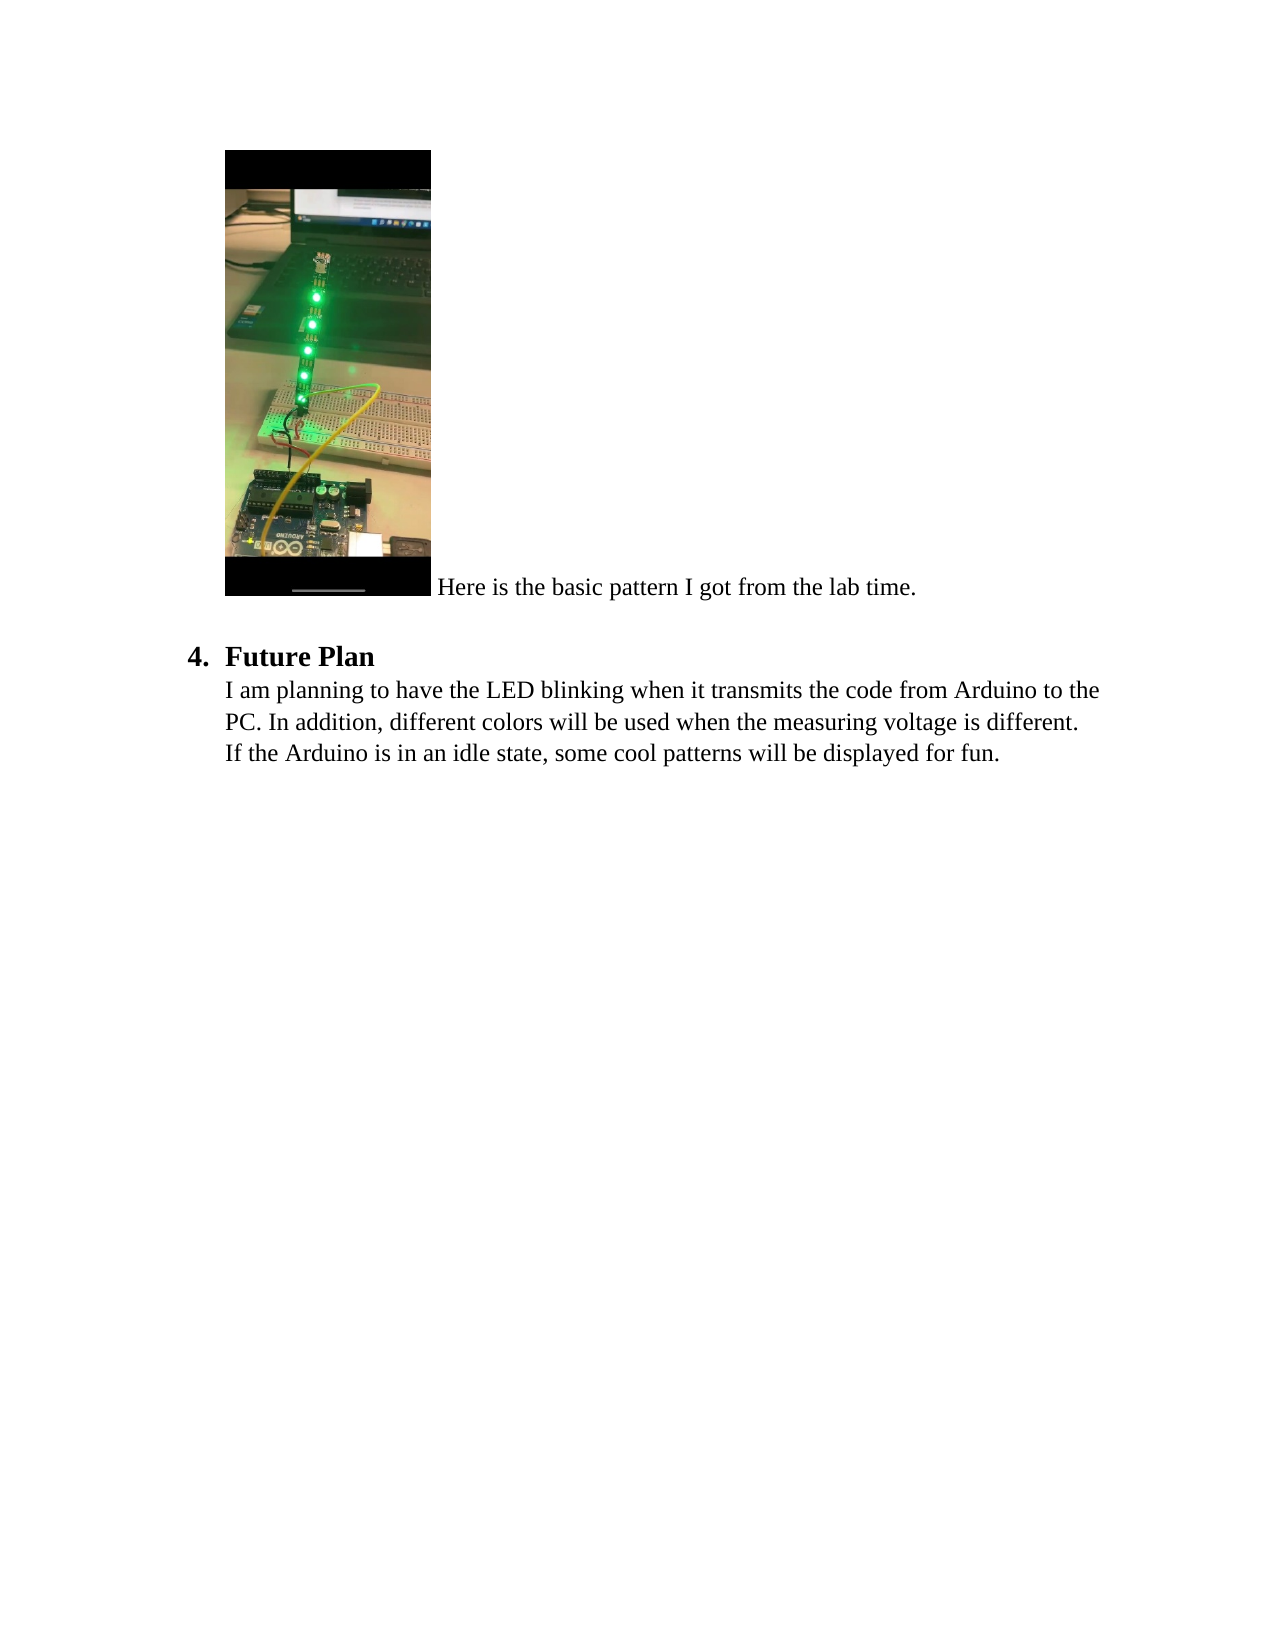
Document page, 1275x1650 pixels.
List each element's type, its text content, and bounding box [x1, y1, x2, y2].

list Here is the basic pattern I got from the lab time. [225, 150, 1125, 601]
list I am planning to have the LED blinking when it transmits the code from Arduino to the PC. In addition, different colors will be used when the measuring voltage is different. [225, 676, 1125, 735]
picture [225, 150, 431, 596]
list If the Arduino is in an idle state, some cool patterns will be displayed for fun. [225, 738, 1125, 766]
list Future Plan [187, 639, 1125, 673]
